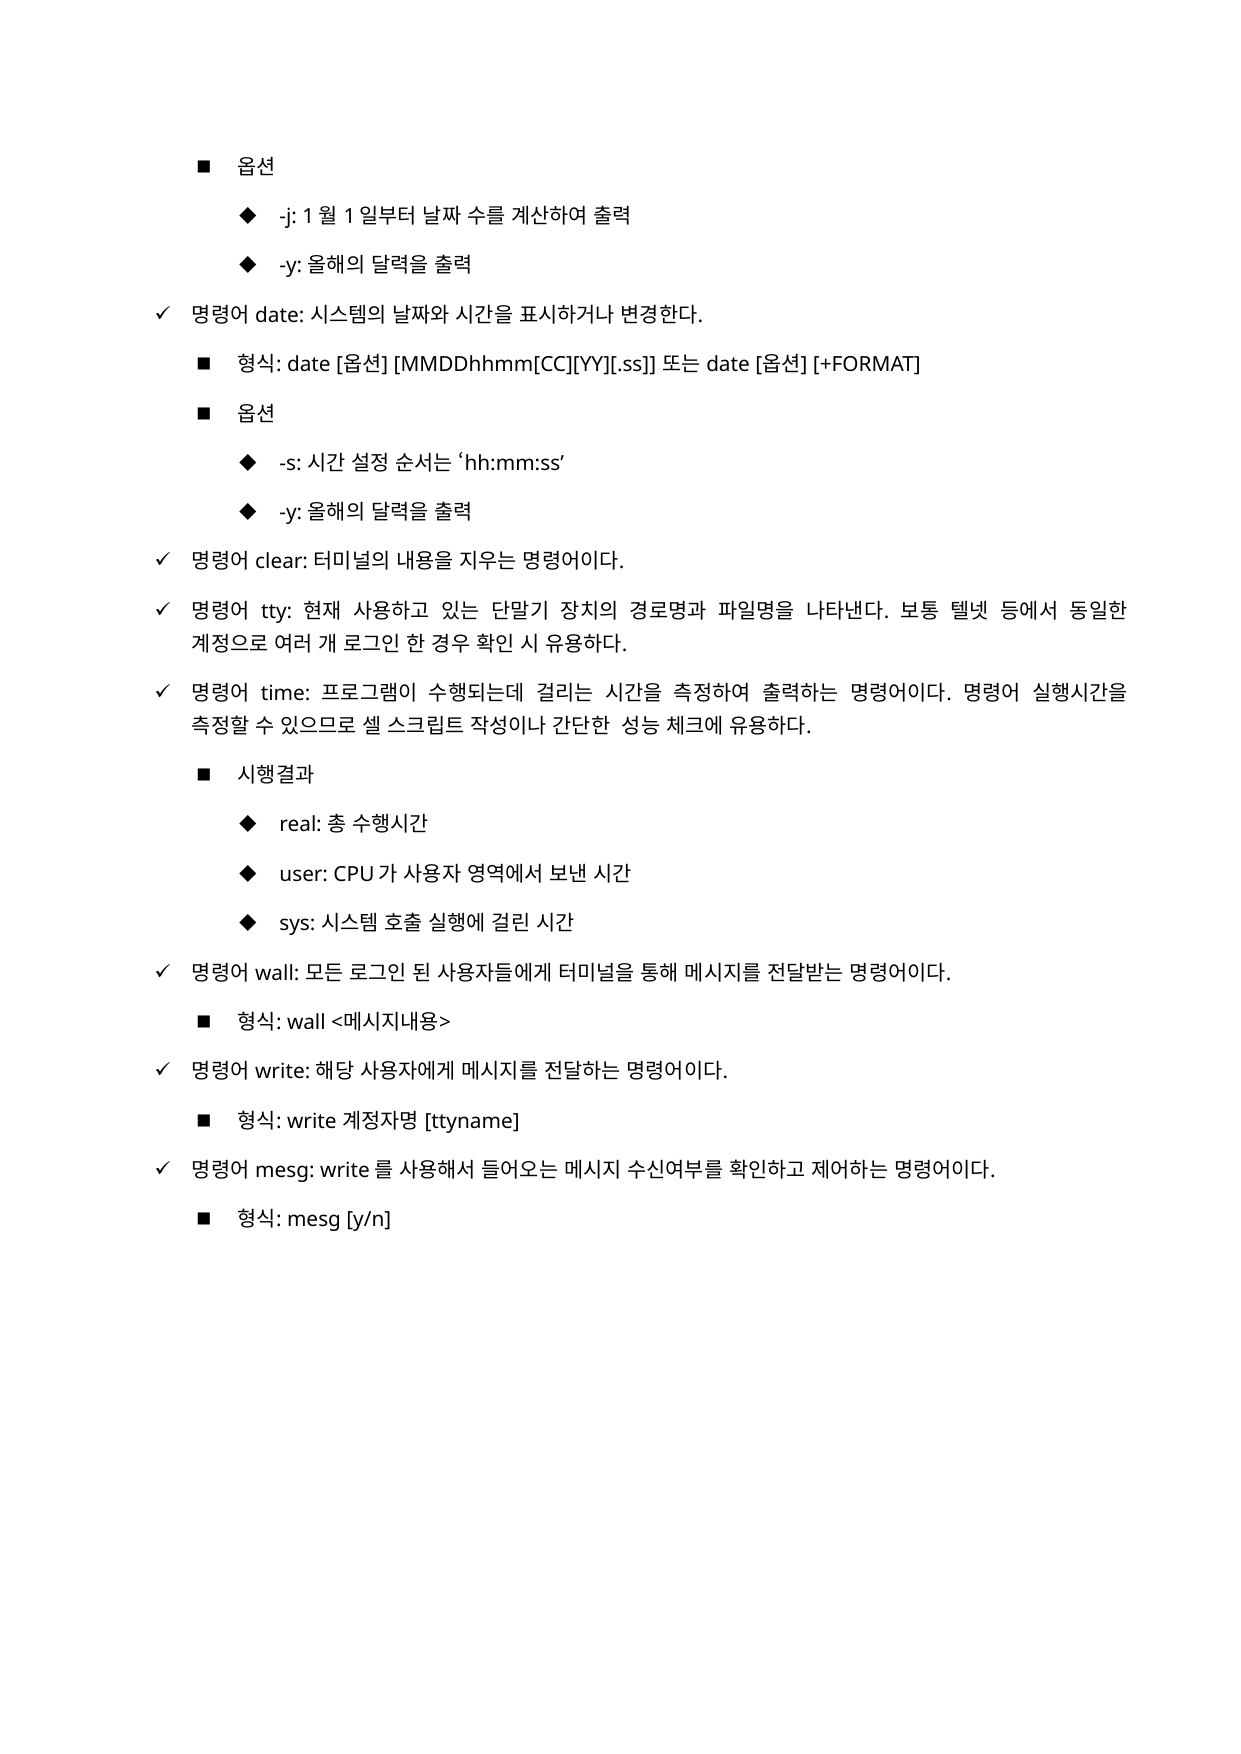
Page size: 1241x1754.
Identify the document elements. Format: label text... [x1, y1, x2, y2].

list real: 총 수행시간 [237, 808, 1128, 838]
list 명령어 time: 프로그램이 수행되는데 걸리는 시간을 측정하여 출력하는 명령어이다. 명령어 실행시간을 측정할 수 있으므로 셀 스크립트 작성이나 간단한 성능 체크에 유용하다. [154, 676, 1128, 739]
list 형식: wall <메시지내용> [196, 1005, 1128, 1035]
list -j: 1월 1일부터 날짜 수를 계산하여 출력 [237, 199, 1128, 229]
list 옵션 [196, 397, 1128, 427]
list 명령어 clear: 터미널의 내용을 지우는 명령어이다. [154, 545, 1128, 575]
list -y: 올해의 달력을 출력 [237, 249, 1128, 279]
list 명령어 date: 시스템의 날짜와 시간을 표시하거나 변경한다. [154, 298, 1128, 328]
list sys: 시스템 호출 실행에 걸린 시간 [237, 906, 1128, 937]
list 시행결과 [196, 758, 1128, 788]
list 옵션 [196, 150, 1128, 180]
list 형식: write 계정자명 [ttyname] [196, 1104, 1128, 1134]
list 형식: mesg [y/n] [196, 1203, 1128, 1233]
list -y: 올해의 달력을 출력 [237, 495, 1128, 526]
list 명령어 wall: 모든 로그인 된 사용자들에게 터미널을 통해 메시지를 전달받는 명령어이다. [154, 956, 1128, 986]
list 명령어 write: 해당 사용자에게 메시지를 전달하는 명령어이다. [154, 1054, 1128, 1085]
list 명령어 tty: 현재 사용하고 있는 단말기 장치의 경로명과 파일명을 나타낸다. 보통 텔넷 등에서 동일한 계정으로 여러 개 로그인 한 경우 확인 시 유용하다. [154, 594, 1128, 657]
list 형식: date [옵션] [MMDDhhmm[CC][YY][.ss]] 또는 date [옵션] [+FORMAT] [196, 347, 1128, 378]
list user: CPU가 사용자 영역에서 보낸 시간 [237, 857, 1128, 887]
list -s: 시간 설정 순서는 ‘hh:mm:ss’ [237, 446, 1128, 476]
list 명령어 mesg: write를 사용해서 들어오는 메시지 수신여부를 확인하고 제어하는 명령어이다. [154, 1153, 1128, 1183]
